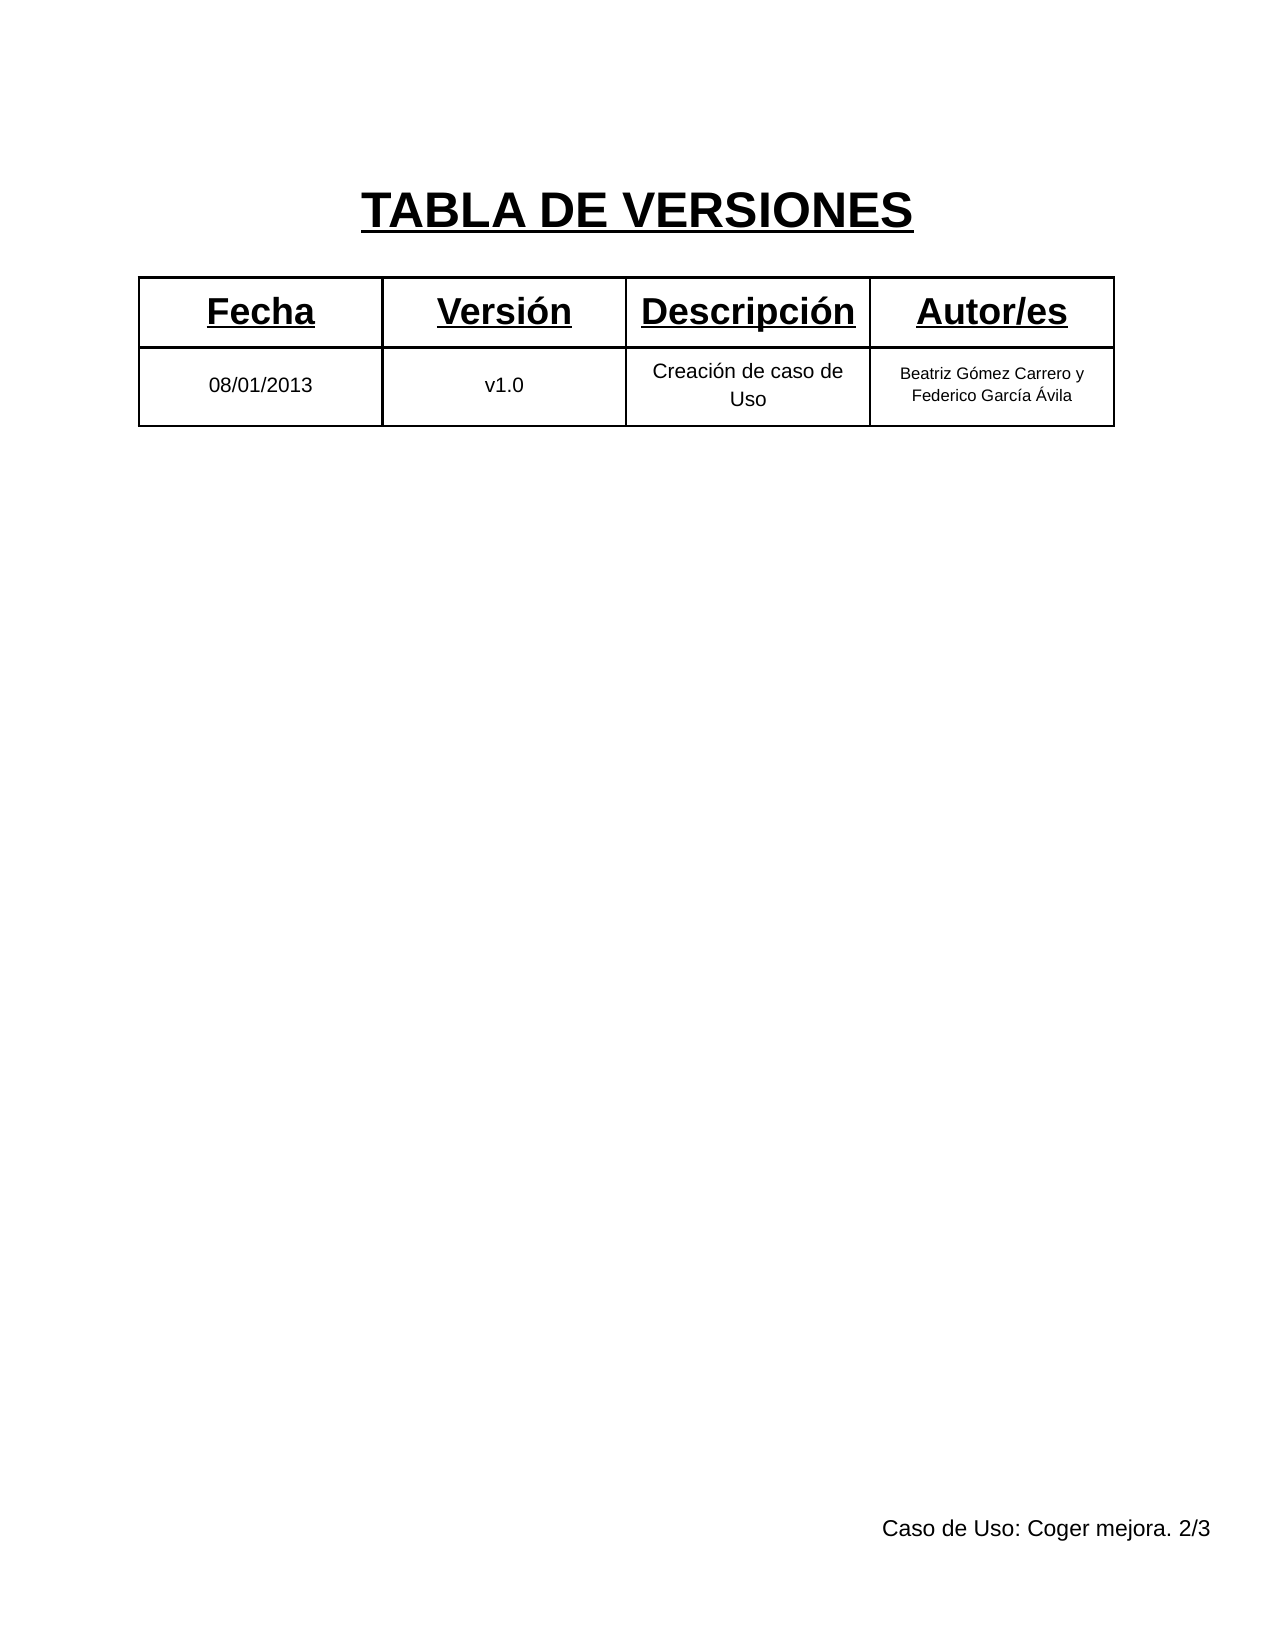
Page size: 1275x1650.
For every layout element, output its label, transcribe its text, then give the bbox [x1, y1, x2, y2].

table_header Fecha [140, 279, 381, 346]
table_cell v1.0 [384, 349, 625, 424]
text TABLA DE VERSIONES [150, 180, 1125, 238]
table_cell Creación de caso de Uso [627, 349, 869, 424]
table_cell 08/01/2013 [140, 349, 381, 424]
table_header Autor/es [871, 279, 1113, 346]
table_header Descripción [627, 279, 869, 346]
table_header Versión [384, 279, 625, 346]
table_cell Beatriz Gómez Carrero y Federico García Ávila [871, 349, 1113, 424]
